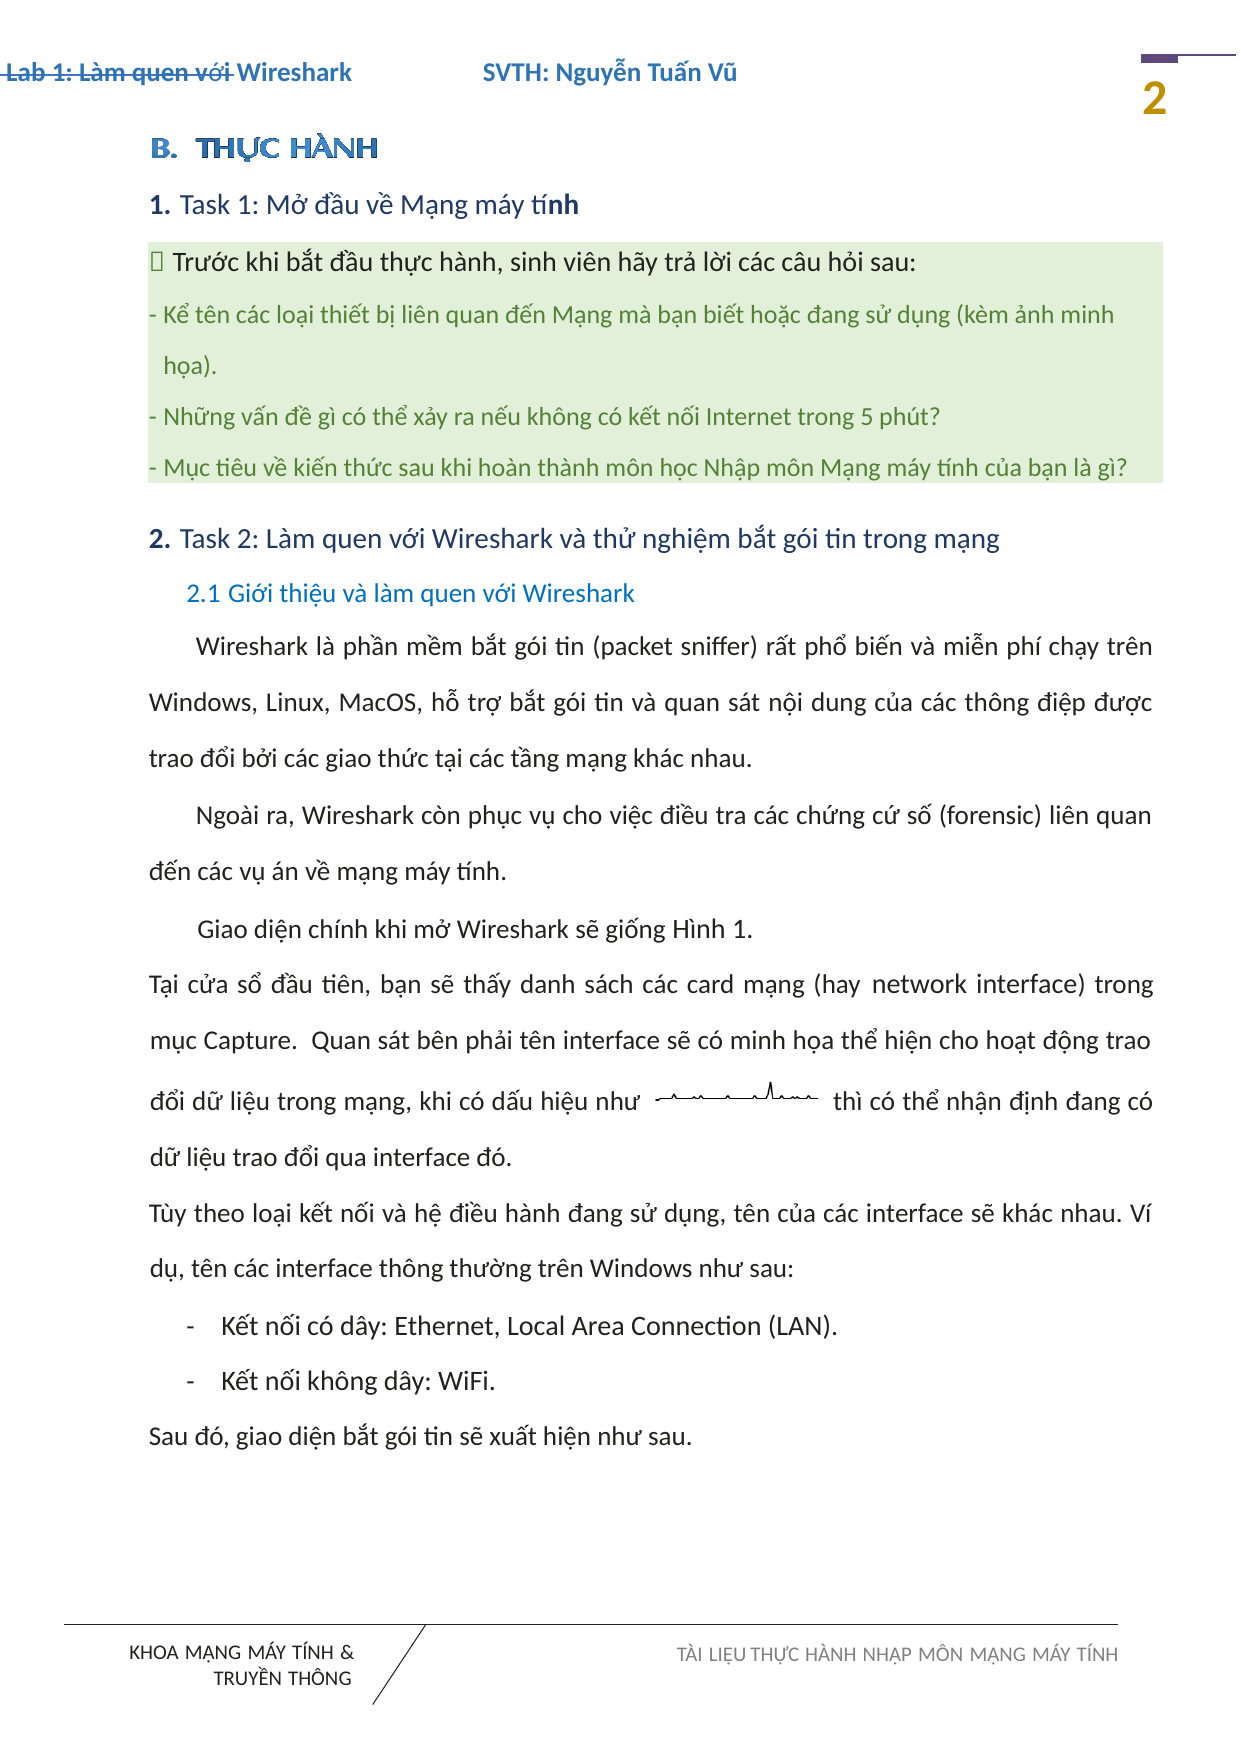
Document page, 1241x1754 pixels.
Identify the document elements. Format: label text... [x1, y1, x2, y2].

picture [1141, 74, 1211, 367]
list Kể tên các loại thiết bị liên quan đến Mạng mà bạn biết hoặc đang sử dụng (kèm ảnh minh họa). [148, 298, 1163, 381]
text Tùy theo loại kết nối và hệ điều hành đang sử dụng, tên của các interface sẽ khác nhau. Ví dụ, tên các interface thông thường trên Windows như sau: [148, 1196, 1154, 1284]
list Những vấn đề gì có thể xảy ra nếu không có kết nối Internet trong 5 phút? [148, 400, 1163, 432]
text  Trước khi bắt đầu thực hành, sinh viên hãy trả lời các câu hỏi sau: [148, 242, 1163, 279]
text Sau đó, giao diện bắt gói tin sẽ xuất hiện như sau. [148, 1419, 1154, 1452]
subtitle 2. Task 2: Làm quen với Wireshark và thử nghiệm bắt gói tin trong mạng [149, 520, 1163, 556]
text Tại cửa sổ đầu tiên, bạn sẽ thấy danh sách các card mạng (hay network interface) trong mục Capture. Quan sát bên phải tên interface sẽ có minh họa thể hiện cho hoạt động trao đổi dữ liệu trong mạng, khi có dấu hiệu như thì có thể nhận định đang có dữ liệu trao đổi qua interface đó. [148, 966, 1154, 1173]
list Mục tiêu về kiến thức sau khi hoàn thành môn học Nhập môn Mạng máy tính của bạn là gì? [148, 451, 1163, 483]
text 2.1 Giới thiệu và làm quen với Wireshark [186, 576, 1163, 609]
subtitle 1. Task 1: Mở đầu về Mạng máy tính [149, 186, 1163, 222]
list Kết nối có dây: Ethernet, Local Area Connection (LAN). [186, 1308, 1163, 1342]
picture [195, 133, 377, 162]
picture [648, 1078, 833, 1111]
list Kết nối không dây: WiFi. [186, 1363, 1163, 1398]
text Ngoài ra, Wireshark còn phục vụ cho việc điều tra các chứng cứ số (forensic) liên quan đến các vụ án về mạng máy tính. [148, 798, 1154, 887]
text Wireshark là phần mềm bắt gói tin (packet sniffer) rất phổ biến và miễn phí chạy trên Windows, Linux, MacOS, hỗ trợ bắt gói tin và quan sát nội dung của các thông điệp được trao đổi bởi các giao thức tại các tầng mạng khác nhau. [148, 629, 1154, 775]
picture [151, 138, 177, 158]
text Giao diện chính khi mở Wireshark sẽ giống Hình 1. [197, 911, 1154, 945]
